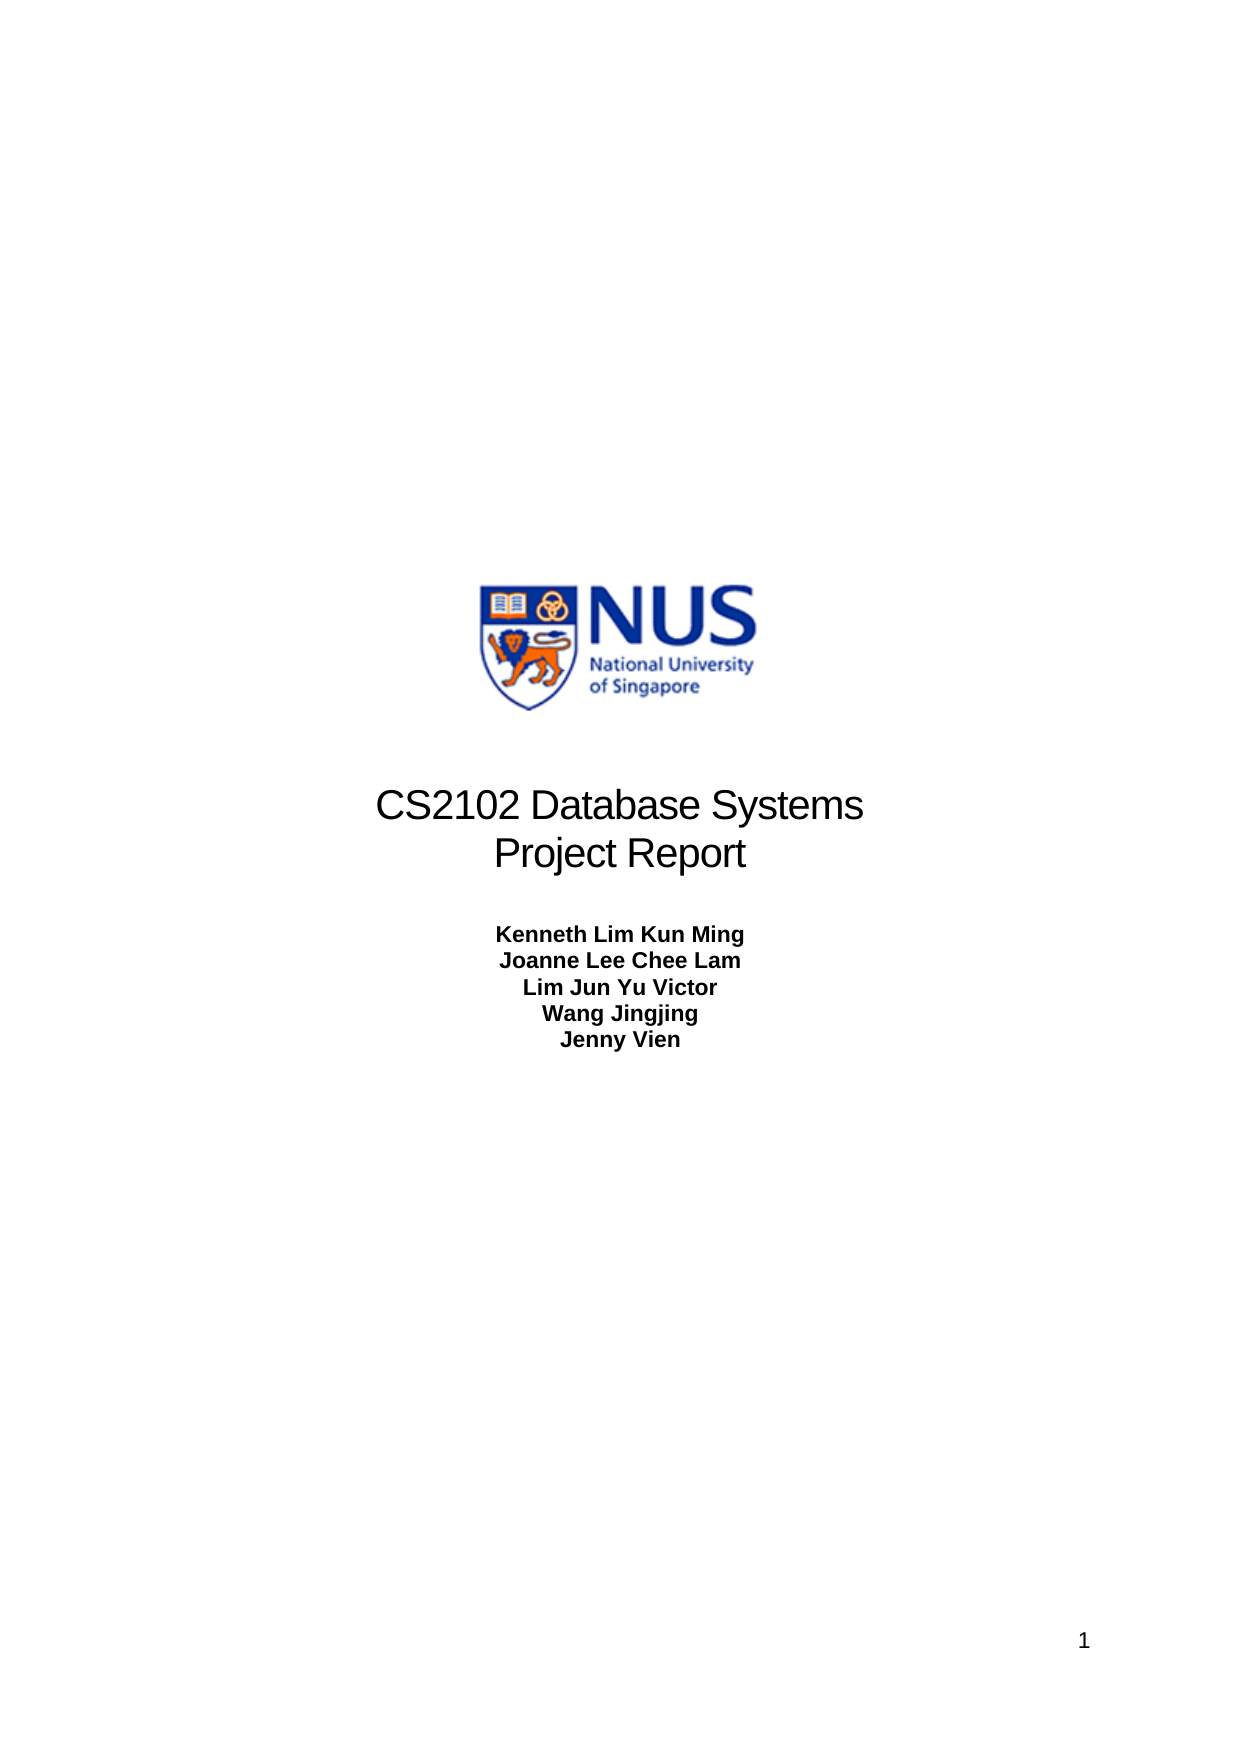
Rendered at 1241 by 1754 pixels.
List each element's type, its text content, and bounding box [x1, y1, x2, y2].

title Project Report [150, 828, 1090, 876]
text Jenny Vien [150, 1026, 1090, 1053]
title CS2102 Database Systems [150, 780, 1090, 828]
text Lim Jun Yu Victor [150, 974, 1090, 1000]
text Kenneth Lim Kun Ming [150, 921, 1090, 947]
text Joanne Lee Chee Lam [150, 947, 1090, 974]
picture [477, 582, 763, 714]
text Wang Jingjing [150, 1000, 1090, 1026]
